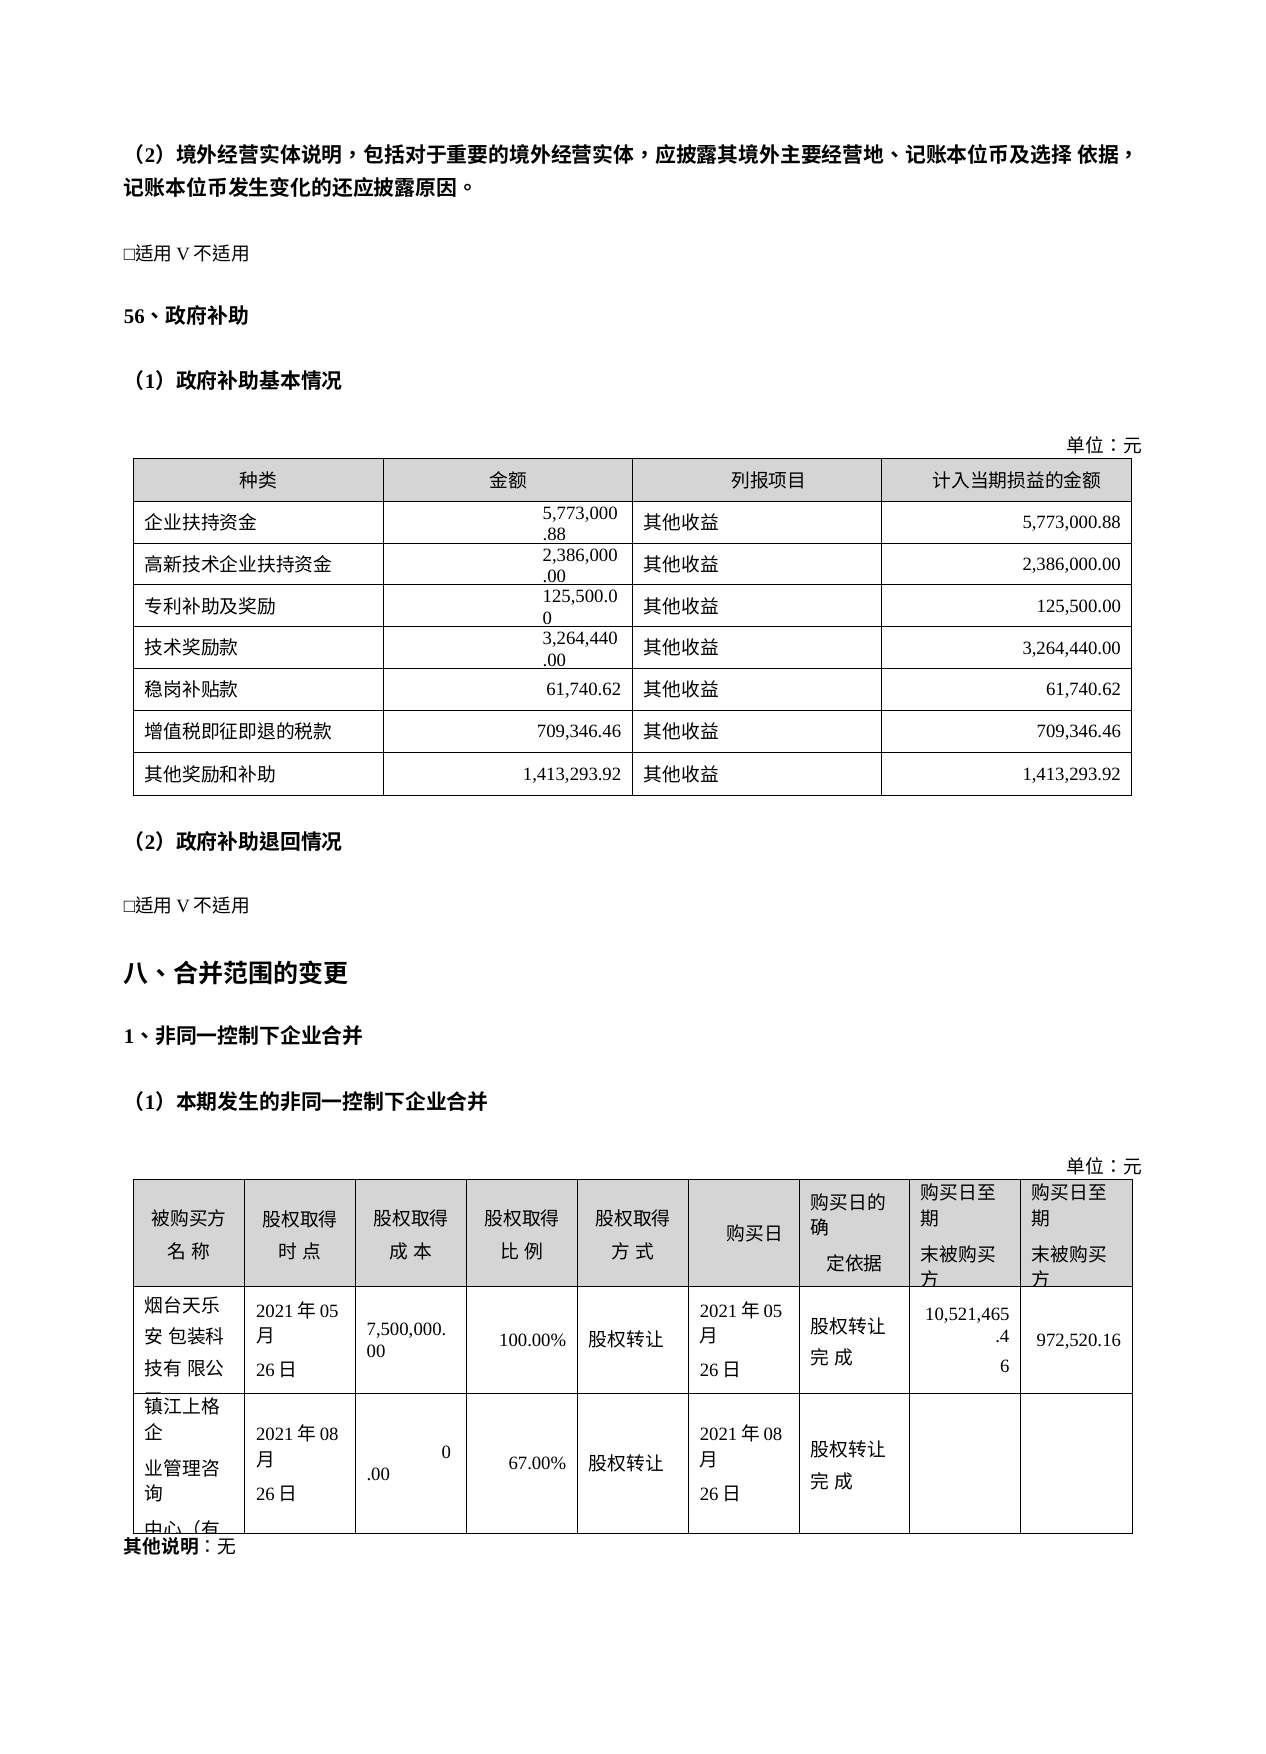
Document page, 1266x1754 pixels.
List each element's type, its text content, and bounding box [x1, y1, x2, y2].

subtitle （2）境外经营实体说明，包括对于重要的境外经营实体，应披露其境外主要经营地、记账本位币及选择 依据，记账本位币发生变化的还应披露原因。 [124, 136, 1142, 203]
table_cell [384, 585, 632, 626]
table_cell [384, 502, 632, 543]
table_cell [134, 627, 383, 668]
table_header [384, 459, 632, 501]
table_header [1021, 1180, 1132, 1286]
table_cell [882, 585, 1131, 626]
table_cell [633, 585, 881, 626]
text 单位：元 [124, 1153, 1142, 1178]
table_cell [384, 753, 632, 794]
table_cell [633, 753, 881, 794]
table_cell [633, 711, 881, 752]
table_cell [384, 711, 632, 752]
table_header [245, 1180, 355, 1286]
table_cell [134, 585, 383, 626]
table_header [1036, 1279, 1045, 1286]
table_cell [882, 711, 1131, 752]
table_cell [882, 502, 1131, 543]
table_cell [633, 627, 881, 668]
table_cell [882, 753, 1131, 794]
subtitle （1）本期发生的非同一控制下企业合并 [124, 1087, 1142, 1116]
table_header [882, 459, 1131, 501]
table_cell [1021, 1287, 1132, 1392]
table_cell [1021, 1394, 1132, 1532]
subtitle 1、非同一控制下企业合并 [124, 1021, 1142, 1049]
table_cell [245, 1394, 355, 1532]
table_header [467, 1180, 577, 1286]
subtitle （1）政府补助基本情况 [124, 362, 1142, 395]
subtitle 56、政府补助 [124, 297, 1142, 330]
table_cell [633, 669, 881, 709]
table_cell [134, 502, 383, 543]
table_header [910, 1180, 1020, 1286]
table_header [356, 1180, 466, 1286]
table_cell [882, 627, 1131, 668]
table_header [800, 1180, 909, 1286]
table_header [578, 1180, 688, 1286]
text 其他说明：无 [124, 1533, 1142, 1559]
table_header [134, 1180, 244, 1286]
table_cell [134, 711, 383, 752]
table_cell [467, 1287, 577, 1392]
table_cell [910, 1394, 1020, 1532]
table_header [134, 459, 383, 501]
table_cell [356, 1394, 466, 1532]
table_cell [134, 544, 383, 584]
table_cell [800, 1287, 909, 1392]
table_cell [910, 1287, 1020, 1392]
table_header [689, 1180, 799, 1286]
subtitle （2）政府补助退回情况 [124, 827, 1142, 855]
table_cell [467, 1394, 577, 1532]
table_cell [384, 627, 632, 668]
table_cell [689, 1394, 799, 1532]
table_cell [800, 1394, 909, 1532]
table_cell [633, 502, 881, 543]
text □适用V不适用 [124, 240, 1142, 266]
text 单位：元 [124, 433, 1142, 458]
text □适用V不适用 [124, 893, 1142, 918]
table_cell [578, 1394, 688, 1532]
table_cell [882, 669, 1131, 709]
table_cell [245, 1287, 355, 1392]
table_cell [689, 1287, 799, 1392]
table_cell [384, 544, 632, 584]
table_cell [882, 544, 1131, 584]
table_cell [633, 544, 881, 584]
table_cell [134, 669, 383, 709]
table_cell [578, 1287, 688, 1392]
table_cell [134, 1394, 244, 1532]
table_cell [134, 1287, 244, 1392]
subtitle 八、合并范围的变更 [124, 956, 1142, 990]
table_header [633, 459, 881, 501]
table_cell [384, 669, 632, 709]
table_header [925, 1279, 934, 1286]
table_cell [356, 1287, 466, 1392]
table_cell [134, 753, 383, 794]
